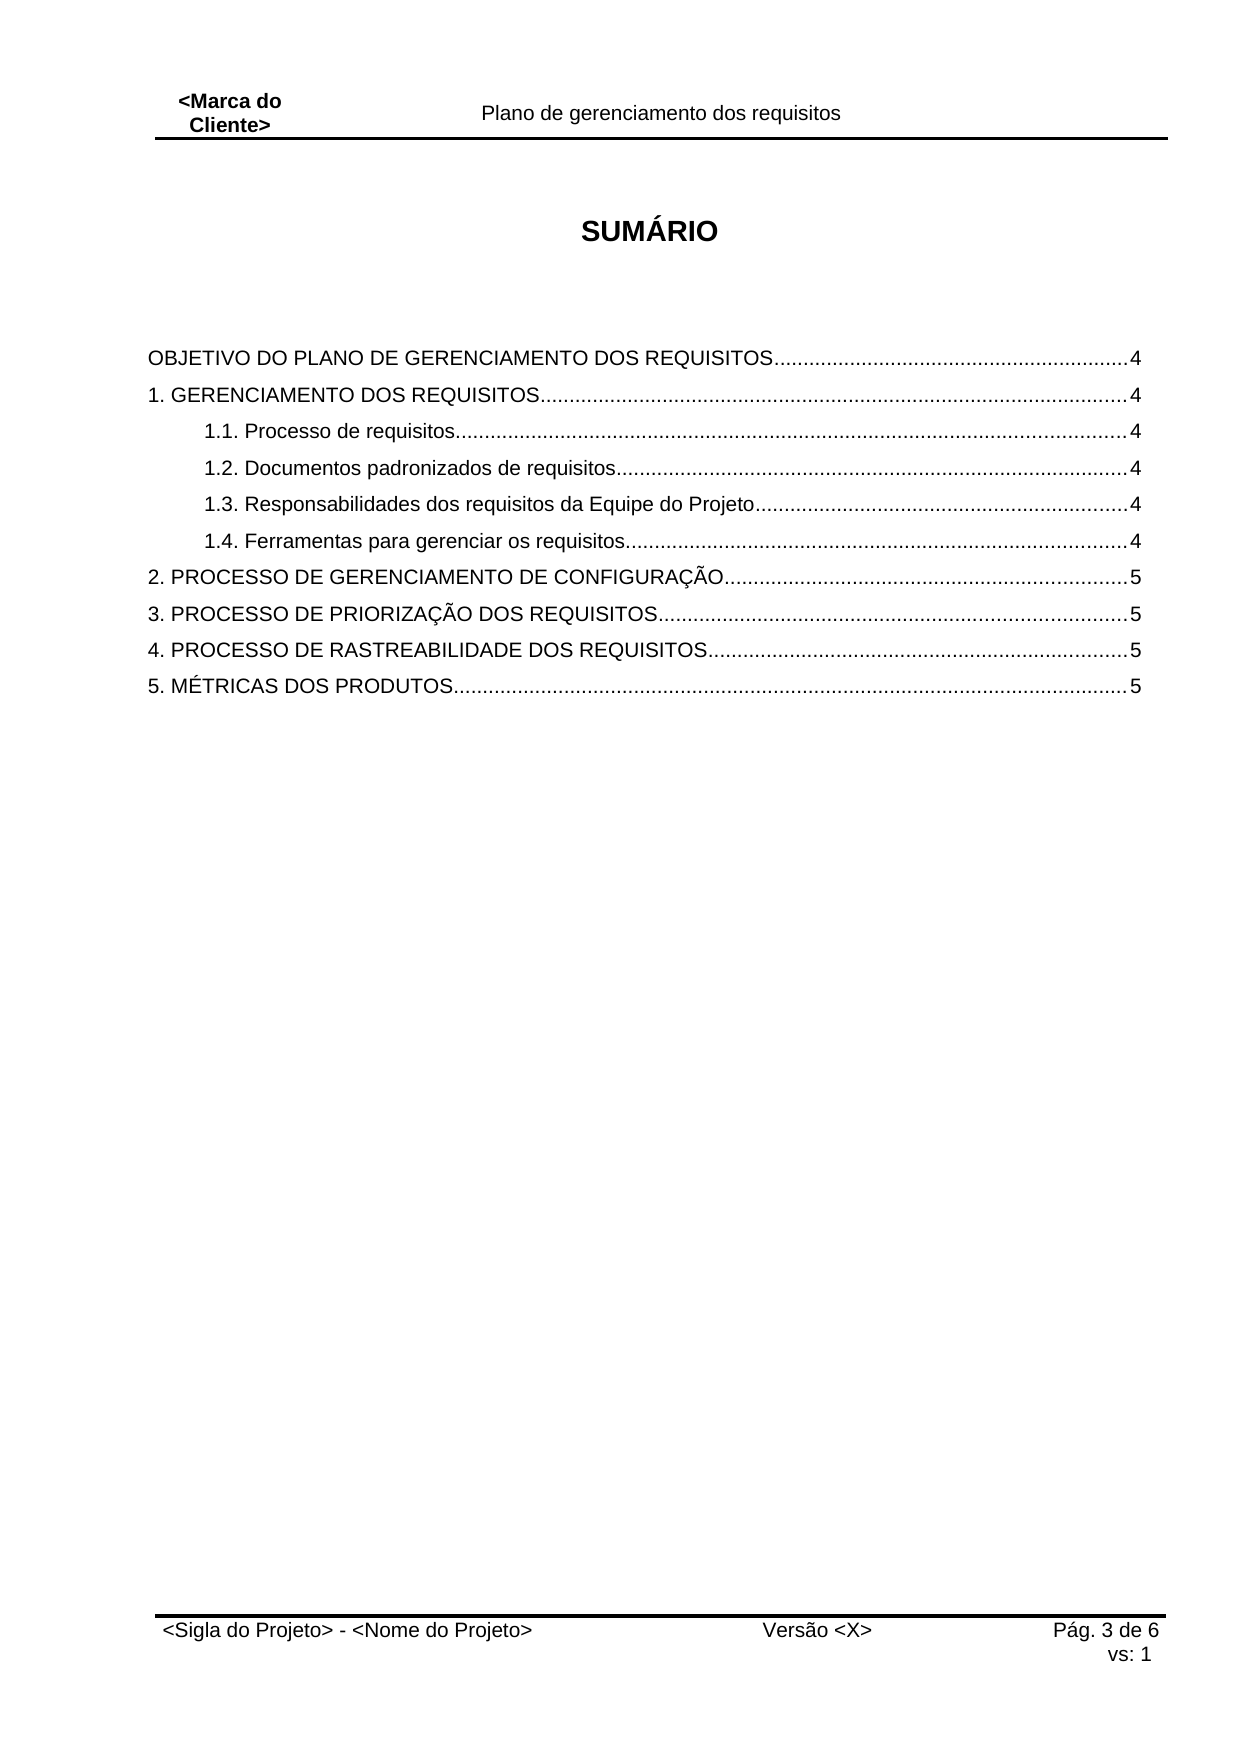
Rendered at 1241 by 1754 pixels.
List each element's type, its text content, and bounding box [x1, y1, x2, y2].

title SUMÁRIO [148, 214, 1152, 247]
